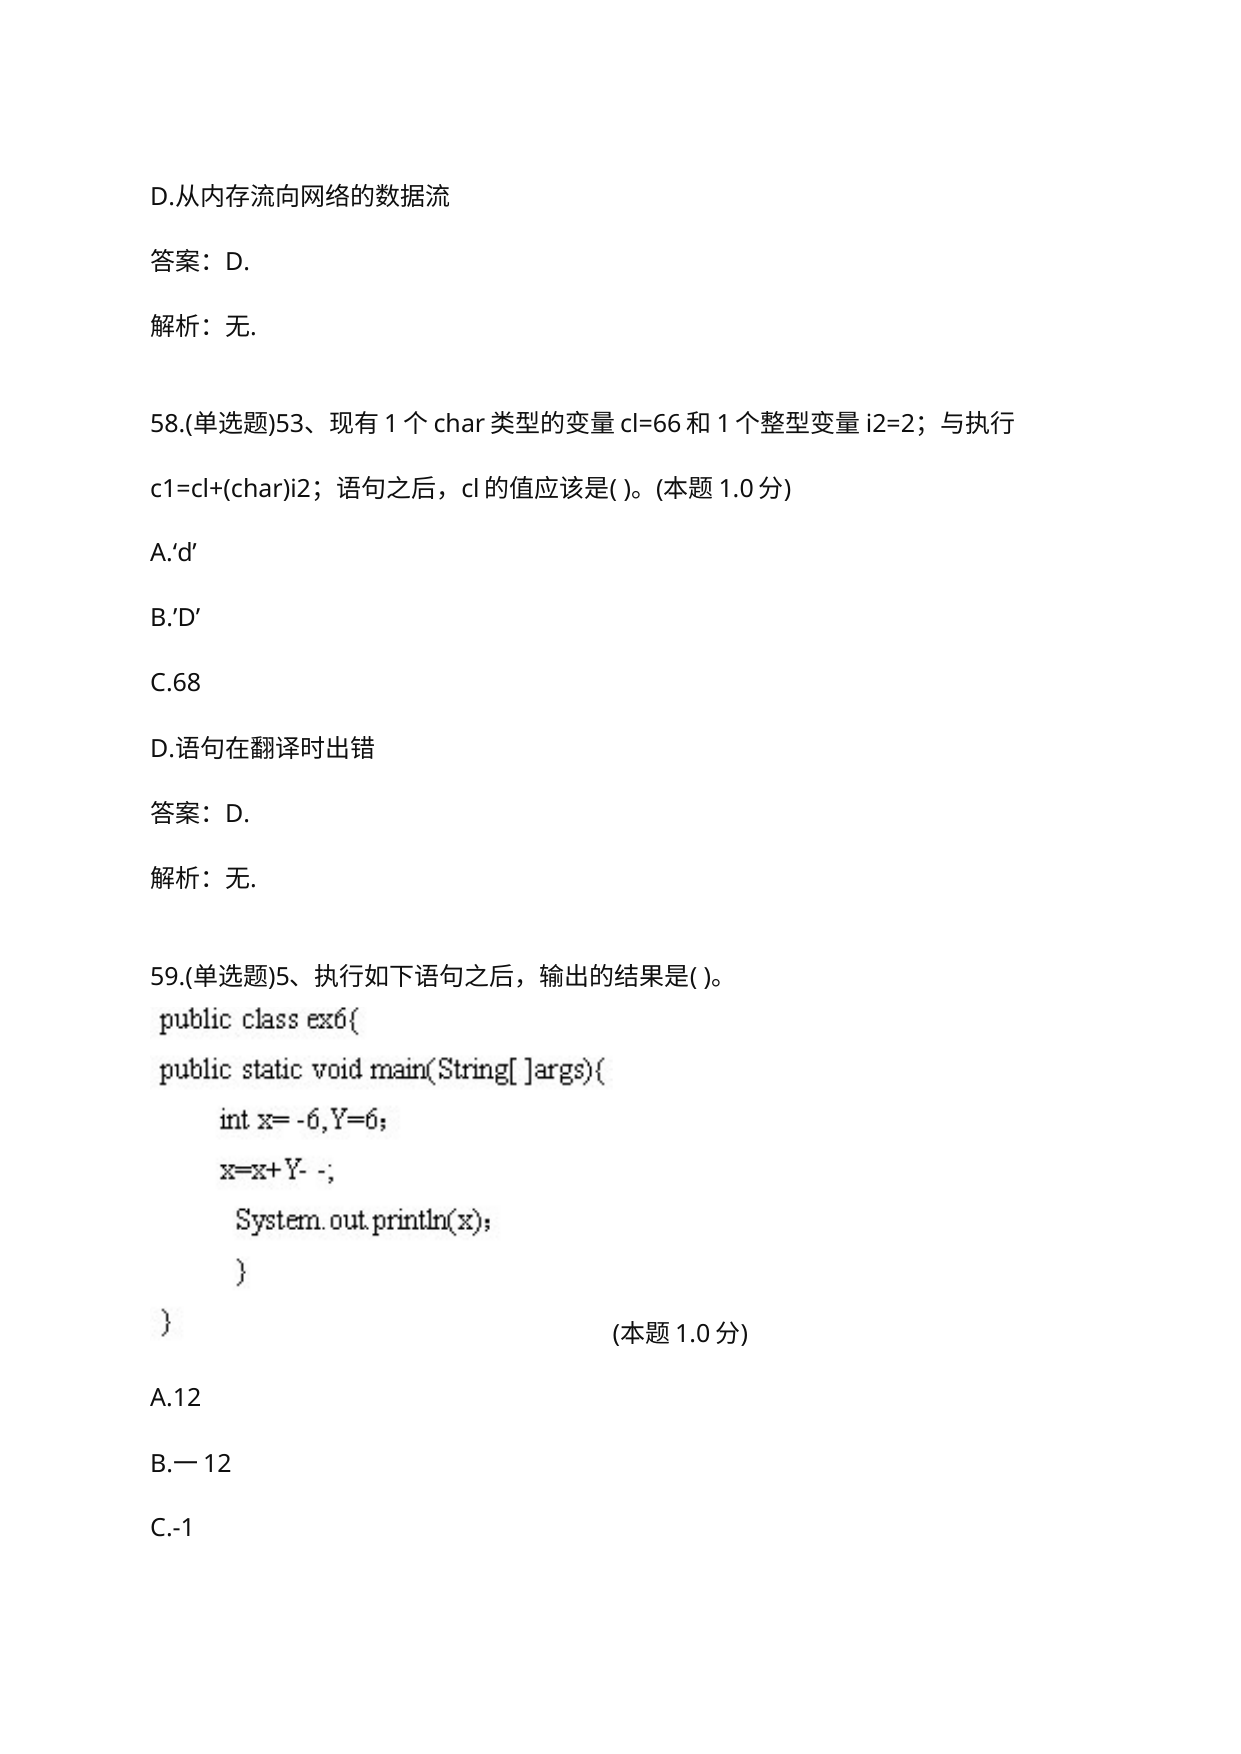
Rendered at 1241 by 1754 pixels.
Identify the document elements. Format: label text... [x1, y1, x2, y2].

text 58.(单选题)53、现有1个char类型的变量cl=66和1个整型变量i2=2；与执行c1=cl+(char)i2；语句之后，cl的值应该是( )。(本题1.0分) A.‘d’ B.’D’ C.68 D.语句在翻译时出错 答案：D. 解析：无. [150, 389, 1090, 942]
picture [150, 1007, 613, 1343]
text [150, 162, 1090, 389]
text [150, 942, 1090, 1559]
